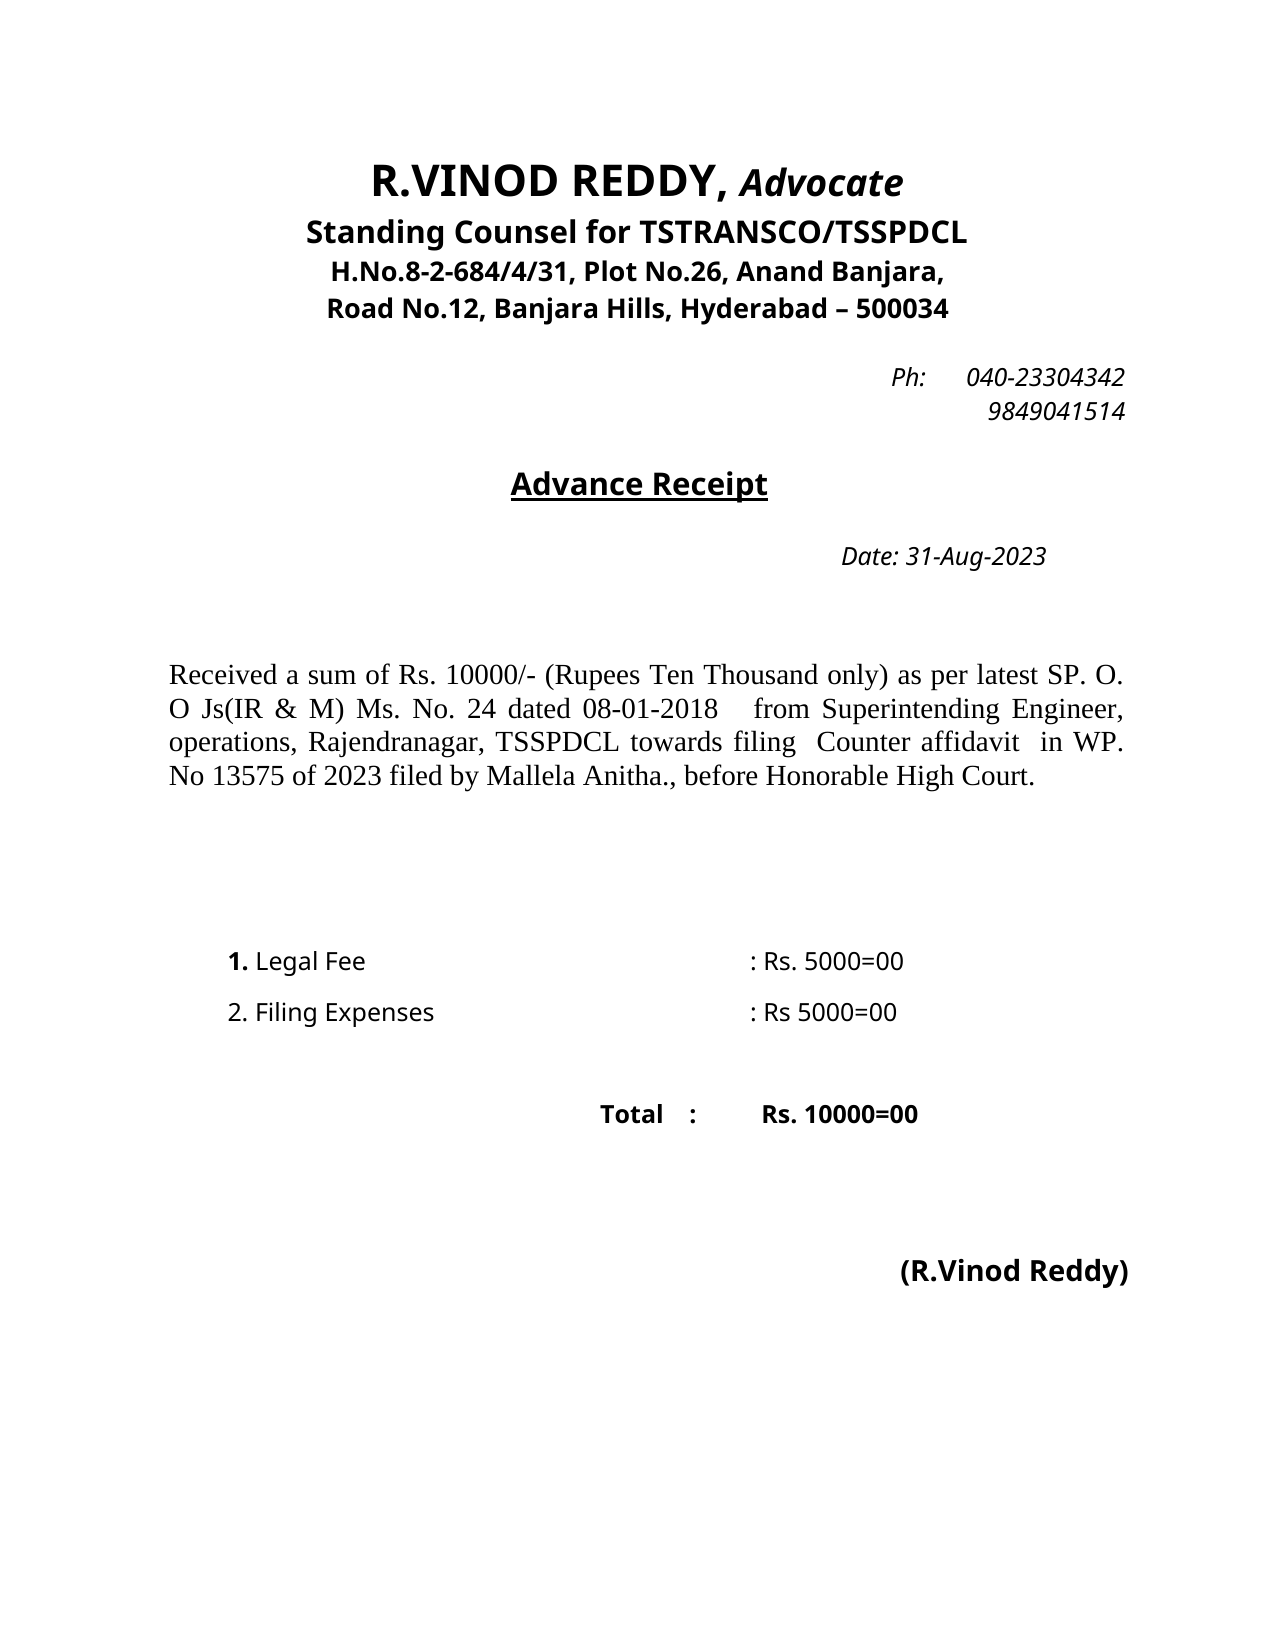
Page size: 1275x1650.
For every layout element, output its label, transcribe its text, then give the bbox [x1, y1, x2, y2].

list Filing Expenses : Rs 5000=00 [227, 995, 1010, 1029]
text (R.Vinod Reddy) [677, 1250, 1128, 1290]
text H.No.8-2-684/4/31, Plot No.26, Anand Banjara, [150, 252, 1125, 289]
text Advance Receipt [150, 462, 1128, 505]
list Legal Fee : Rs. 5000=00 [227, 944, 1010, 978]
text Ph: 040-23304342 [150, 360, 1125, 394]
text Total : Rs. 10000=00 [150, 1097, 1010, 1131]
text Road No.12, Banjara Hills, Hyderabad – 500034 [150, 289, 1125, 326]
text R.VINOD REDDY, Advocate [227, 150, 1047, 209]
text Date: 31-Aug-2023 [227, 539, 1047, 573]
text Standing Counsel for TSTRANSCO/TSSPDCL [227, 209, 1047, 252]
text 9849041514 [150, 394, 1125, 428]
text Received a sum of Rs. 10000/- (Rupees Ten Thousand only) as per latest SP. O. O Js(IR & M) Ms. No. 24 dated 08-01-2018 from Superintending Engineer, operations, Rajendranagar, TSSPDCL towards filing Counter affidavit in WP. No 13575 of 2023 filed by Mallela Anitha., before Honorable High Court. [169, 657, 1125, 792]
